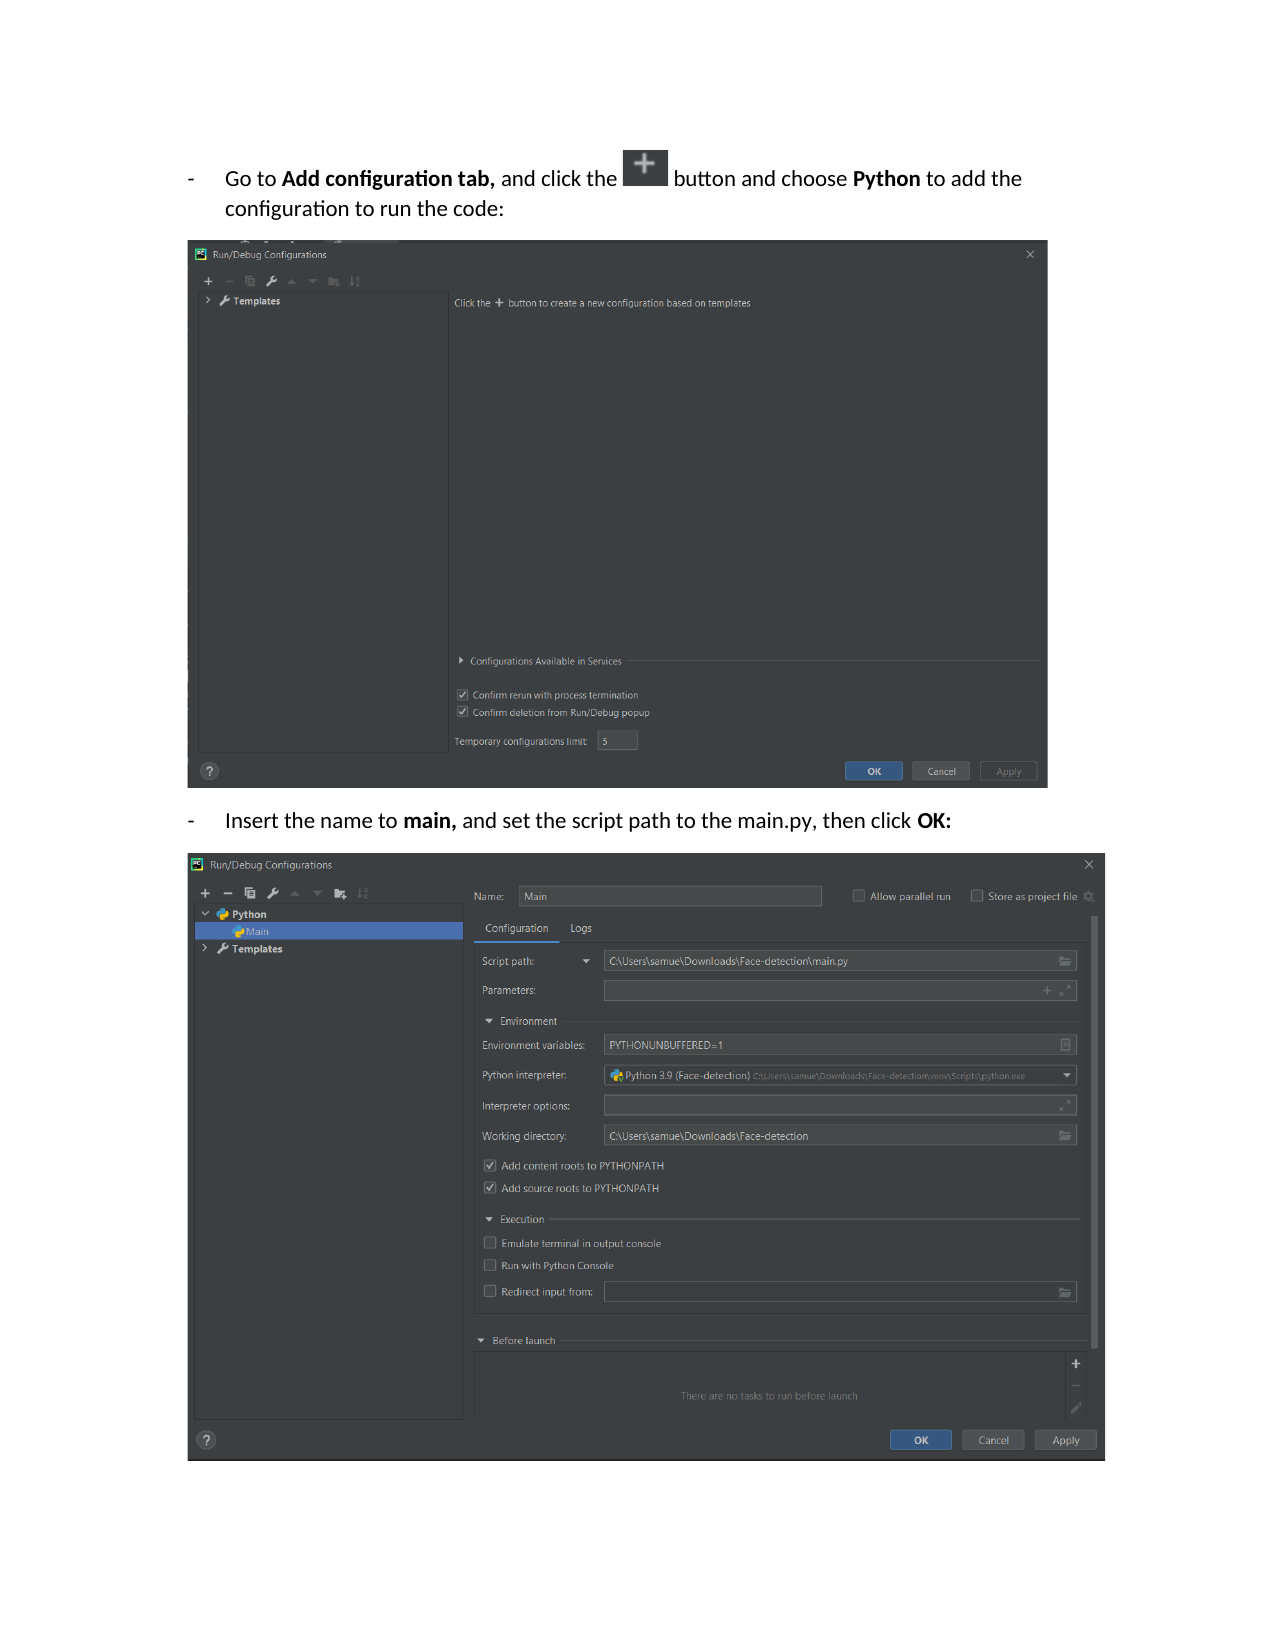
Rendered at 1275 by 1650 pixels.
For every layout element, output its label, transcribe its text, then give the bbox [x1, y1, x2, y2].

picture [187, 853, 1106, 1461]
picture [622, 150, 669, 186]
list Go to Add configuration tab, and click the button and choose Python to add the configuration to run the code: [187, 150, 1125, 222]
list Insert the name to main, and set the script path to the main.py, then click OK: [187, 807, 1125, 834]
picture [187, 240, 1048, 788]
